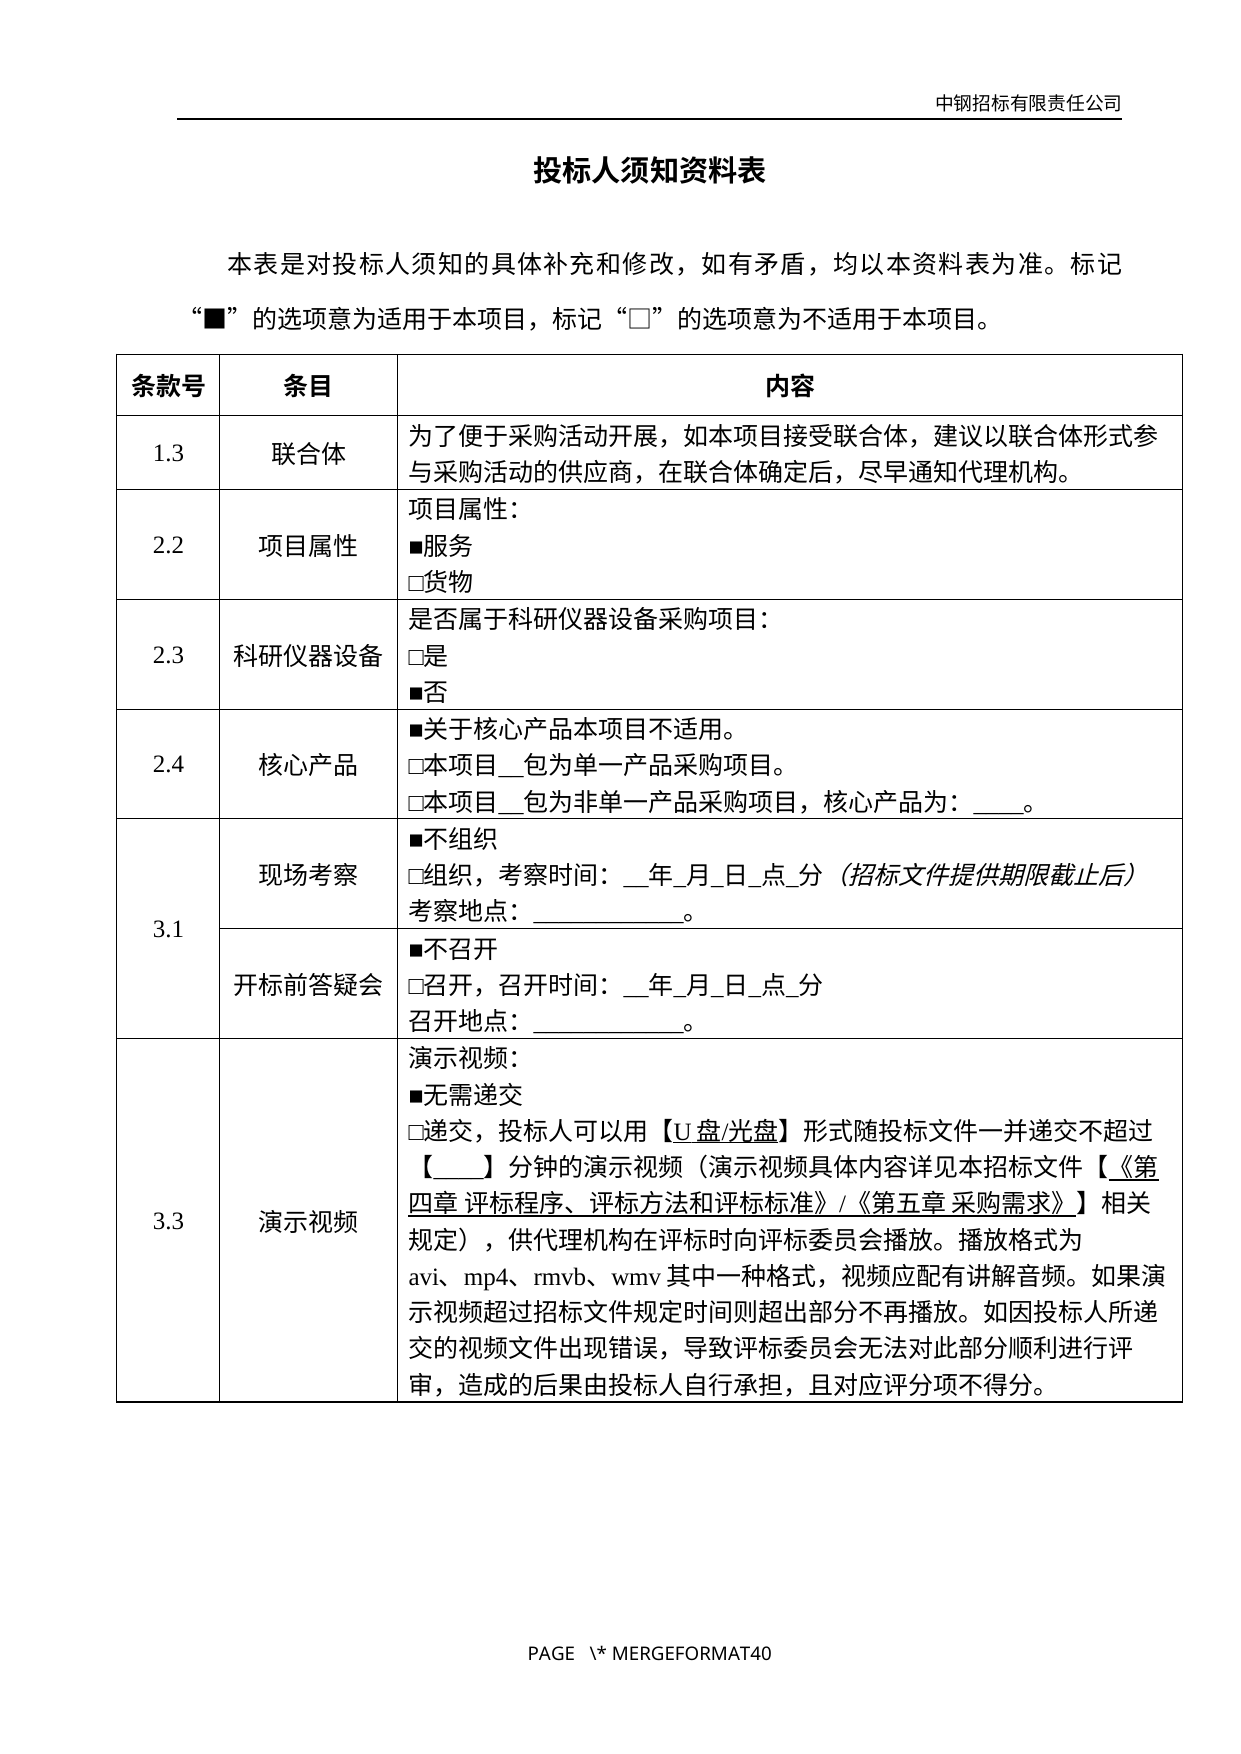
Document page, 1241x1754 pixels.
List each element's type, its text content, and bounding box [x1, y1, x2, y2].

subtitle 投标人须知资料表 [177, 148, 1122, 190]
table_cell ■关于核心产品本项目不适用。 □本项目__包为单一产品采购项目。 □本项目__包为非单一产品采购项目，核心产品为：____。 [398, 710, 1182, 818]
table_cell 1.3 [117, 416, 219, 489]
table_cell 3.1 [117, 819, 219, 1038]
table_cell 演示视频 [220, 1039, 397, 1401]
table_cell 3.3 [117, 1039, 219, 1401]
table_cell 项目属性 [220, 490, 397, 599]
table_cell 2.2 [117, 490, 219, 599]
table_cell 项目属性： ■服务 □货物 [398, 490, 1182, 599]
table_cell 联合体 [220, 416, 397, 489]
table_cell 是否属于科研仪器设备采购项目： □是 ■否 [398, 600, 1182, 708]
table_cell ■不组织 □组织，考察时间：__年_月_日_点_分（招标文件提供期限截止后） 考察地点：____________。 [398, 819, 1182, 928]
table_cell 科研仪器设备 [220, 600, 397, 708]
table_cell 2.4 [117, 710, 219, 818]
text 本表是对投标人须知的具体补充和修改，如有矛盾，均以本资料表为准。标记“■”的选项意为适用于本项目，标记“□”的选项意为不适用于本项目。 [177, 245, 1122, 335]
table_header 条款号 [117, 355, 219, 415]
table_cell 现场考察 [220, 819, 397, 928]
table_header 内容 [398, 355, 1182, 415]
table_cell 开标前答疑会 [220, 929, 397, 1038]
table_cell 演示视频： ■无需递交 □递交，投标人可以用【U盘/光盘】形式随投标文件一并递交不超过【____】分钟的演示视频（演示视频具体内容详见本招标文件【《第四章 评标程序、评标方法和评标标准》/《第五章 采购需求》】相关规定），供代理机构在评标时向评标委员会播放。播放格式为avi、mp4、rmvb、wmv其中一种格式，视频应配有讲解音频。如果演示视频超过招标文件规定时间则超出部分不再播放。如因投标人所递交的视频文件出现错误，导致评标委员会无法对此部分顺利进行评审，造成的后果由投标人自行承担，且对应评分项不得分。 [398, 1039, 1182, 1401]
table_cell 为了便于采购活动开展，如本项目接受联合体，建议以联合体形式参与采购活动的供应商，在联合体确定后，尽早通知代理机构。 [398, 416, 1182, 489]
table_cell 核心产品 [220, 710, 397, 818]
table_cell ■不召开 □召开，召开时间：__年_月_日_点_分 召开地点：____________。 [398, 929, 1182, 1038]
table_cell 2.3 [117, 600, 219, 708]
table_header 条目 [220, 355, 397, 415]
